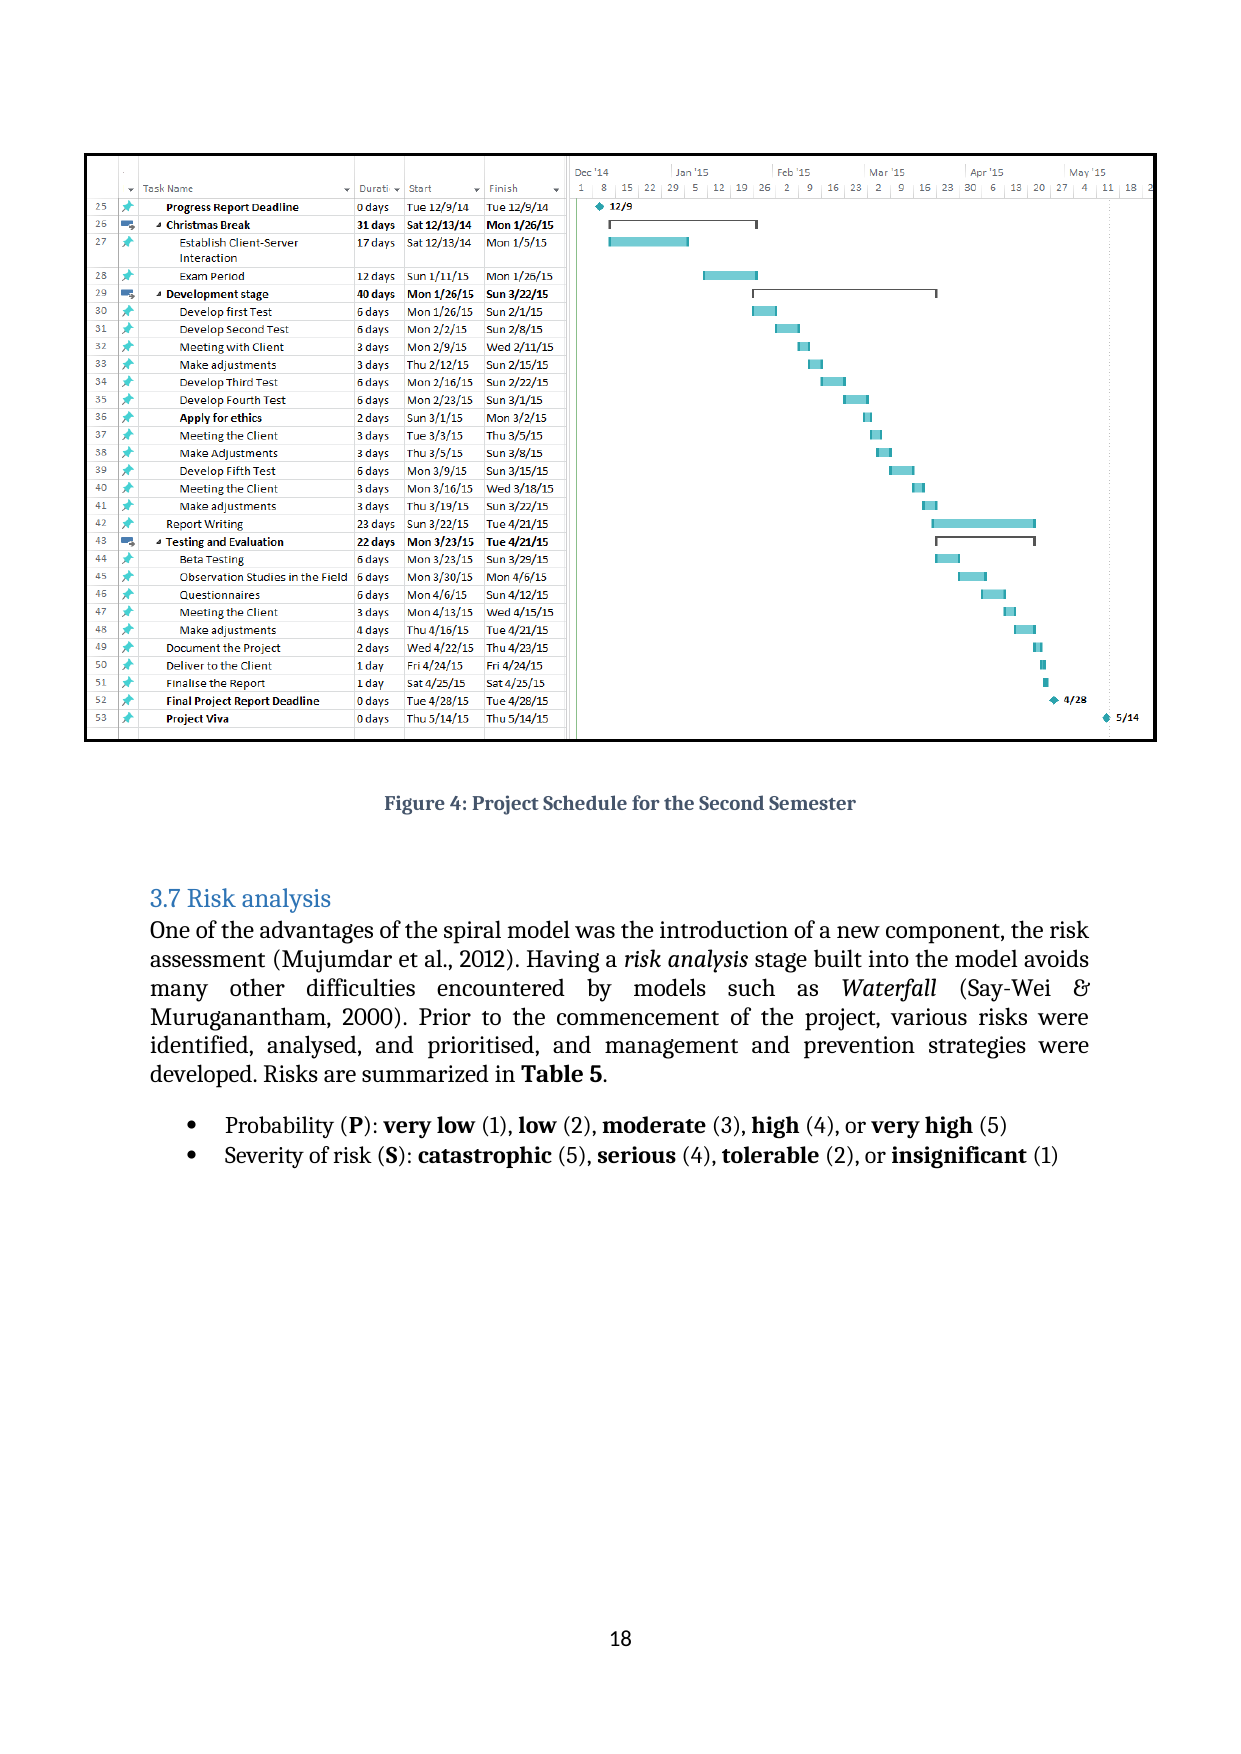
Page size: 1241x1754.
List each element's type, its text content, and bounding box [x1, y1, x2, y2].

text Figure 4: Project Schedule for the Second Semester [150, 791, 1090, 815]
subtitle 3.7 Risk analysis [150, 883, 1090, 914]
picture [87, 156, 1153, 739]
list Probability (P): very low (1), low (2), moderate (3), high (4), or very high (5) [187, 1112, 1090, 1139]
text One of the advantages of the spiral model was the introduction of a new component, the risk assessment (Mujumdar et al., 2012). Having a risk analysis stage built into the model avoids many other difficulties encountered by models such as Waterfall . Prior to the commencement of the project, various risks were identified, analysed, and prioritised, and management and prevention strategies were developed. Risks are summarized in Table 5. [150, 916, 1090, 1089]
list Severity of risk (S): catastrophic (5), serious (4), tolerable (2), or insignificant (1) [187, 1142, 1090, 1169]
